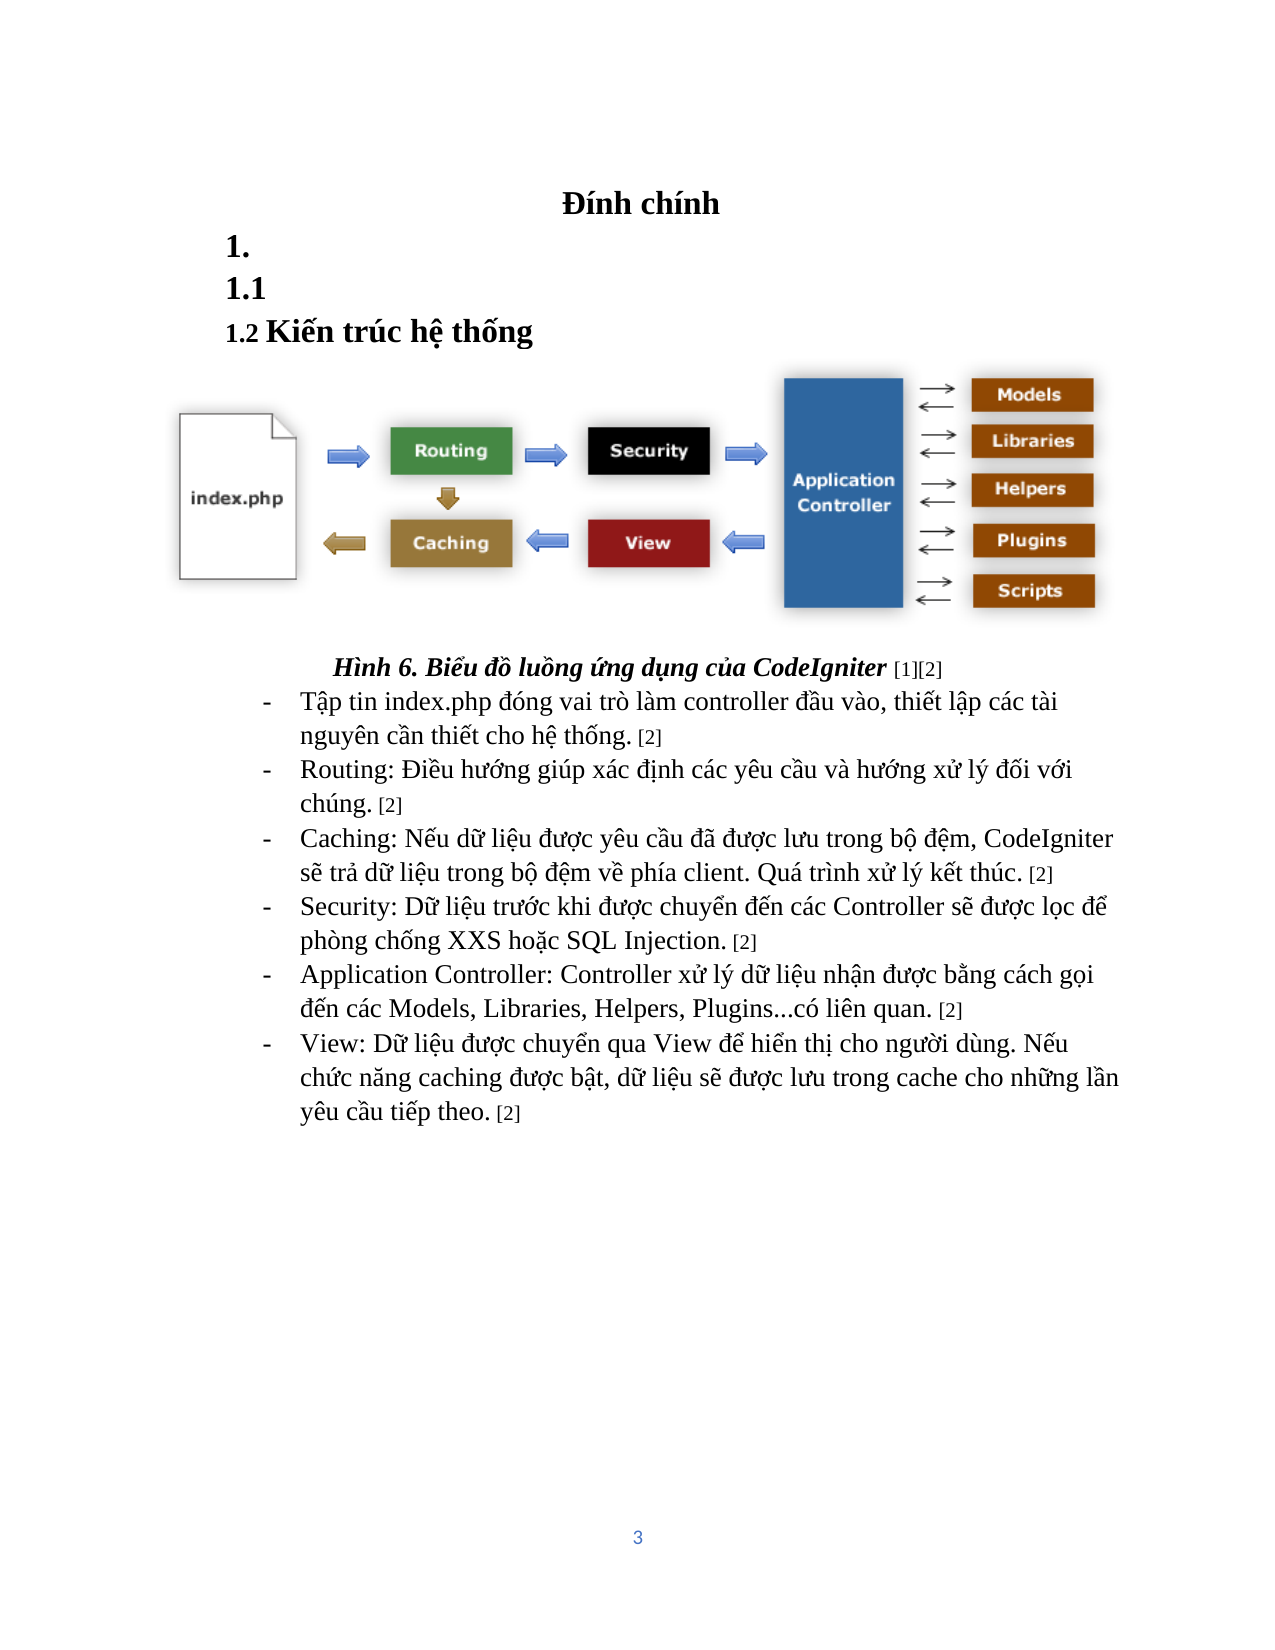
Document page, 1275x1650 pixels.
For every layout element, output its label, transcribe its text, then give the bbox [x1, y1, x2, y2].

picture [150, 349, 1125, 636]
list View: Dữ liệu được chuyển qua View để hiển thị cho người dùng. Nếu chức năng caching được bật, dữ liệu sẽ được lưu trong cache cho những lần yêu cầu tiếp theo. [2] [262, 1027, 1125, 1126]
list Security: Dữ liệu trước khi được chuyển đến các Controller sẽ được lọc để phòng chống XXS hoặc SQL Injection. [2] [262, 890, 1125, 955]
list Caching: Nếu dữ liệu được yêu cầu đã được lưu trong bộ đệm, CodeIgniter sẽ trả dữ liệu trong bộ đệm về phía client. Quá trình xử lý kết thúc. [2] [262, 822, 1125, 887]
list Routing: Điều hướng giúp xác định các yêu cầu và hướng xử lý đối với chúng. [2] [262, 753, 1125, 819]
subtitle Đính chính [150, 183, 1125, 222]
subtitle Kiến trúc hệ thống [225, 311, 1125, 349]
list Application Controller: Controller xử lý dữ liệu nhận được bằng cách gọi đến các Models, Libraries, Helpers, Plugins...có liên quan. [2] [262, 958, 1125, 1024]
list Tập tin index.php đóng vai trò làm controller đầu vào, thiết lập các tài nguyên cần thiết cho hệ thống. [2] [262, 685, 1125, 750]
subtitle Hình 6. Biểu đồ luồng ứng dụng của CodeIgniter [1][2] [150, 651, 1125, 682]
